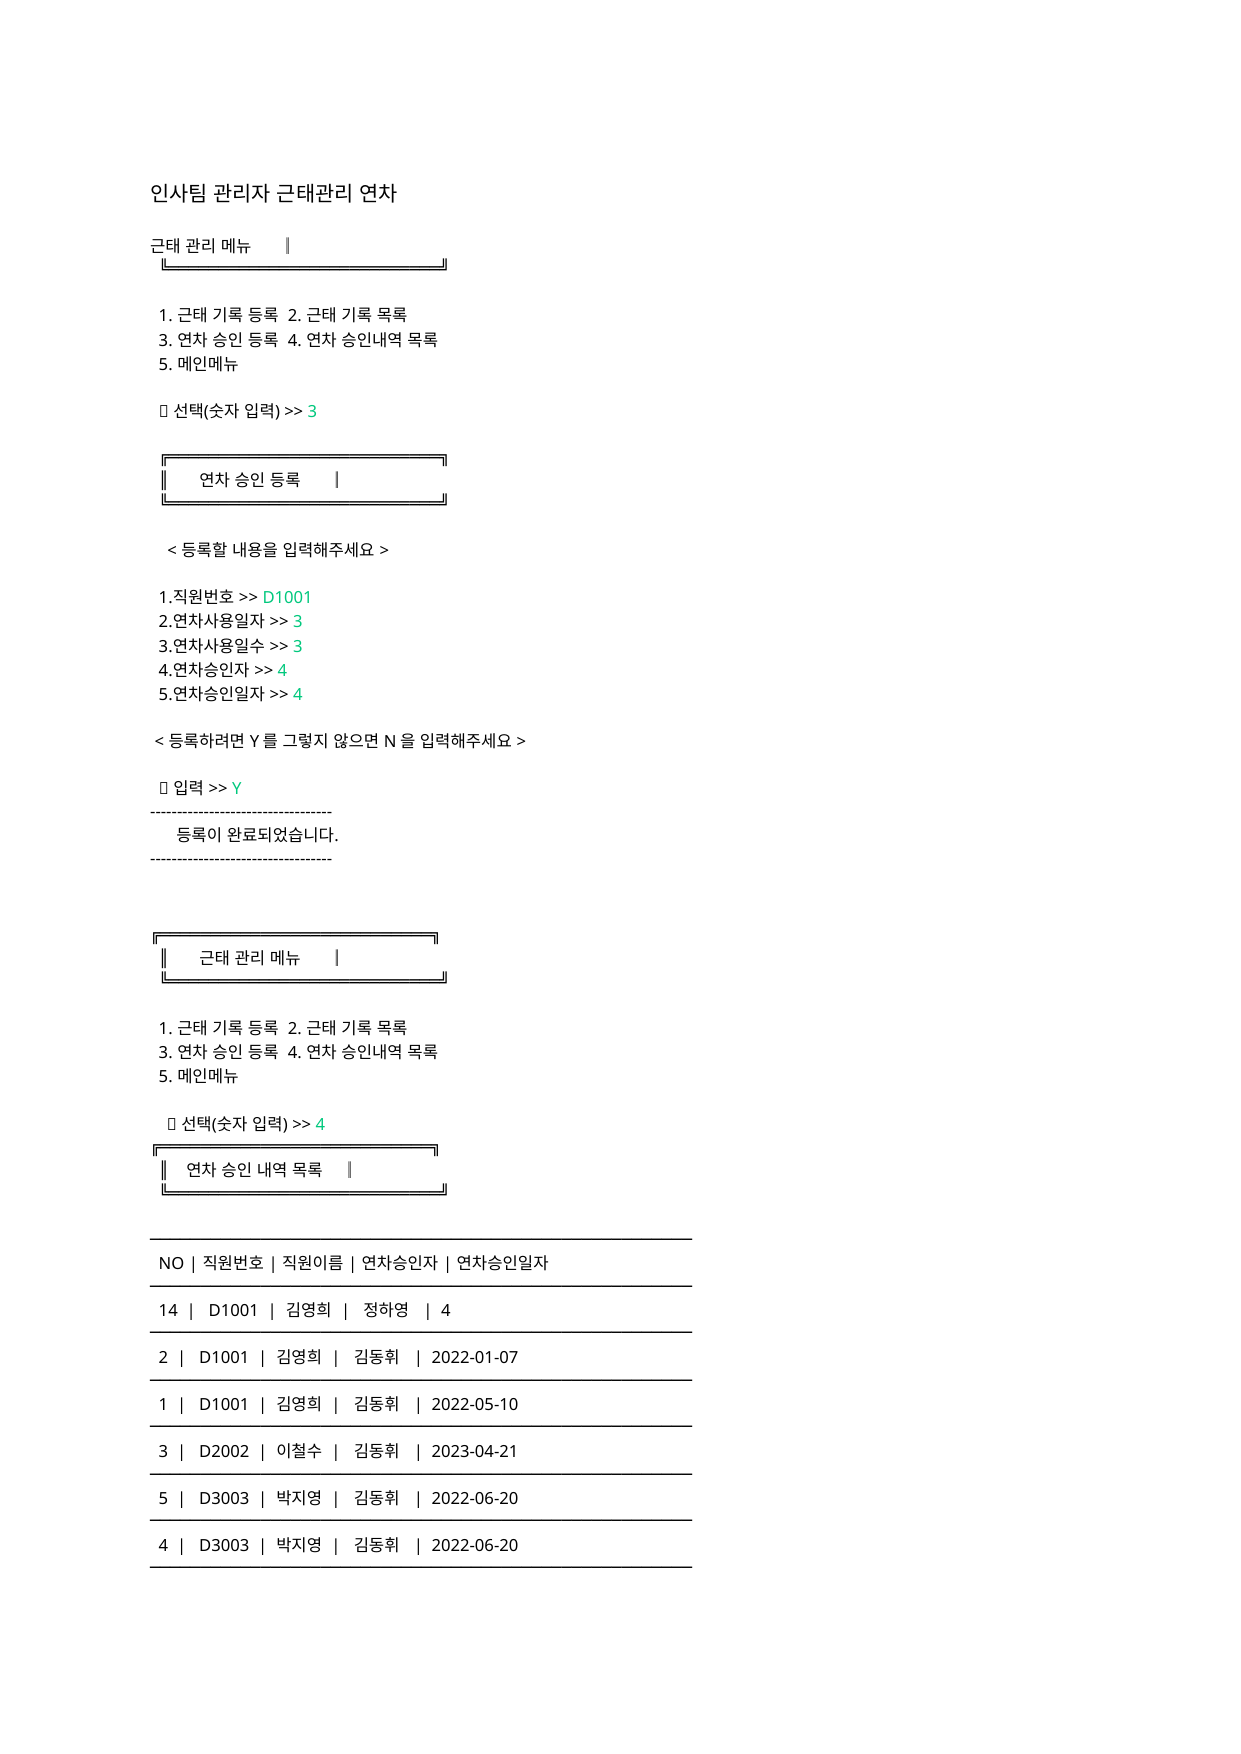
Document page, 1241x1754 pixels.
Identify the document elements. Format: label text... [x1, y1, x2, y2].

text ────────────────────────────────────────────────────── [150, 1556, 1090, 1579]
text ────────────────────────────────────────────────────── [150, 1368, 1090, 1391]
text ╚═══════════════════════════╝ [150, 492, 1090, 514]
text 5.연차승인일자 >> 4 [150, 681, 1090, 706]
text NO | 직원번호 | 직원이름 | 연차승인자 | 연차승인일자 [150, 1250, 1090, 1274]
text ║ 연차 승인 내역 목록 ║ [150, 1157, 1090, 1182]
text ────────────────────────────────────────────────────── [150, 1321, 1090, 1344]
text < 등록하려면 Y를 그렇지 않으면 N을 입력해주세요 > [150, 728, 1090, 752]
text ╔═══════════════════════════╗ [150, 923, 1090, 945]
text 인사팀 관리자 근태관리 연차 [150, 177, 1090, 207]
text 💡 입력 >> Y [150, 775, 1090, 799]
text 💡 선택(숫자 입력) >> 4 [150, 1111, 1090, 1135]
text 1. 근태 기록 등록 2. 근태 기록 목록 [150, 1015, 1090, 1039]
text 근태 관리 메뉴 ║ [150, 233, 1090, 257]
text ╚═══════════════════════════╝ [150, 257, 1090, 279]
text 등록이 완료되었습니다. [150, 822, 1090, 846]
text ║ 근태 관리 메뉴 ║ [150, 945, 1090, 969]
text 4 | D3003 | 박지영 | 김동휘 | 2022-06-20 [150, 1532, 1090, 1556]
text 2.연차사용일자 >> 3 [150, 608, 1090, 633]
text ────────────────────────────────────────────────────── [150, 1415, 1090, 1438]
text 1.직원번호 >> D1001 [150, 584, 1090, 608]
text 2 | D1001 | 김영희 | 김동휘 | 2022-01-07 [150, 1344, 1090, 1368]
text ────────────────────────────────────────────────────── [150, 1227, 1090, 1250]
text 3. 연차 승인 등록 4. 연차 승인내역 목록 [150, 327, 1090, 351]
text 1 | D1001 | 김영희 | 김동휘 | 2022-05-10 [150, 1391, 1090, 1415]
text < 등록할 내용을 입력해주세요 > [150, 537, 1090, 561]
text ---------------------------------- [150, 799, 1090, 822]
text 💡 선택(숫자 입력) >> 3 [150, 398, 1090, 422]
text ────────────────────────────────────────────────────── [150, 1509, 1090, 1532]
text ---------------------------------- [150, 846, 1090, 869]
text ────────────────────────────────────────────────────── [150, 1274, 1090, 1297]
text ╚═══════════════════════════╝ [150, 1182, 1090, 1204]
text 5 | D3003 | 박지영 | 김동휘 | 2022-06-20 [150, 1485, 1090, 1509]
text ╔═══════════════════════════╗ [150, 1135, 1090, 1157]
text 1. 근태 기록 등록 2. 근태 기록 목록 [150, 302, 1090, 327]
text 5. 메인메뉴 [150, 1063, 1090, 1088]
text ║ 연차 승인 등록 ║ [150, 467, 1090, 492]
text 3.연차사용일수 >> 3 [150, 633, 1090, 657]
text 14 | D1001 | 김영희 | 정하영 | 4 [150, 1297, 1090, 1321]
text ╔═══════════════════════════╗ [150, 445, 1090, 467]
text 4.연차승인자 >> 4 [150, 657, 1090, 681]
text 5. 메인메뉴 [150, 351, 1090, 375]
text 3. 연차 승인 등록 4. 연차 승인내역 목록 [150, 1039, 1090, 1063]
text ╚═══════════════════════════╝ [150, 969, 1090, 992]
text 3 | D2002 | 이철수 | 김동휘 | 2023-04-21 [150, 1438, 1090, 1462]
text ────────────────────────────────────────────────────── [150, 1462, 1090, 1485]
